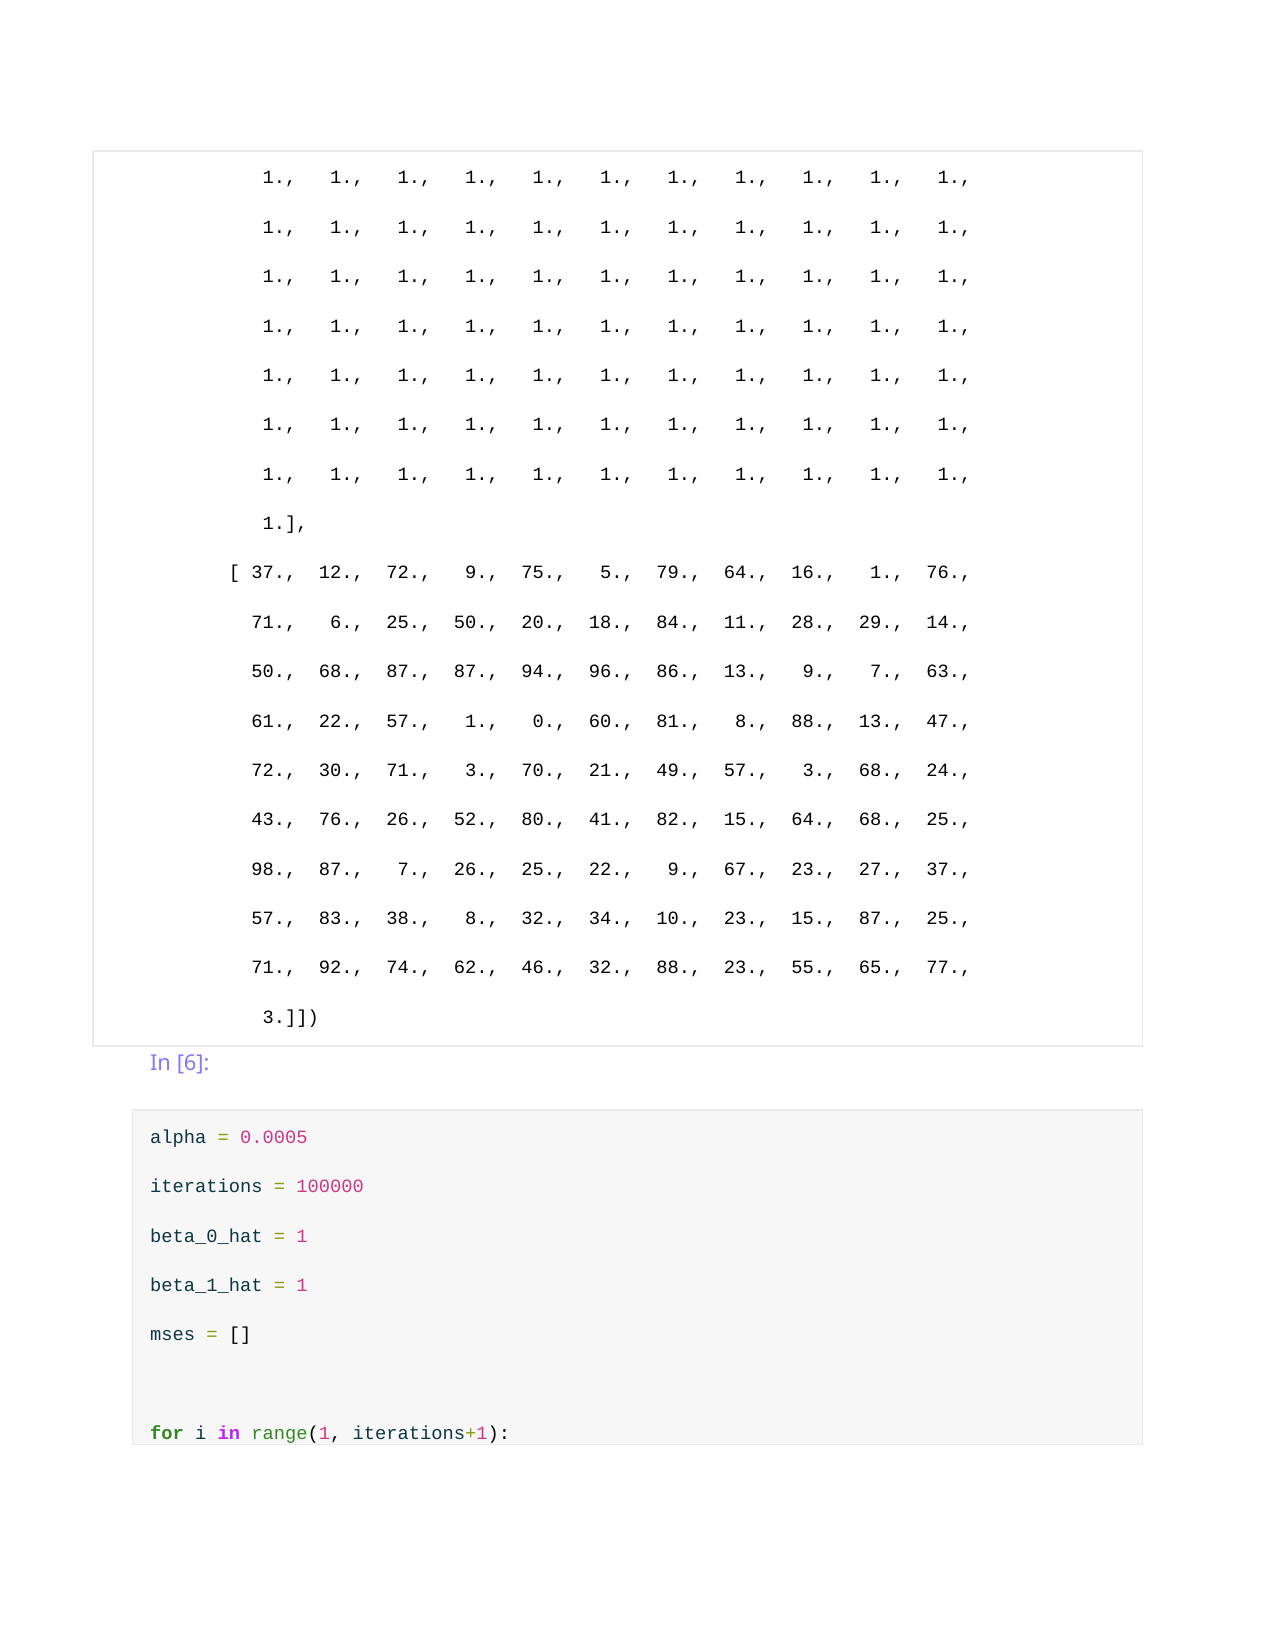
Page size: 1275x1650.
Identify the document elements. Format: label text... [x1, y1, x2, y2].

text 1.], [94, 496, 1142, 535]
text In [6]: [150, 1047, 1125, 1077]
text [94, 249, 1142, 288]
text 1., 1., 1., 1., 1., 1., 1., 1., 1., 1., 1., [94, 347, 1142, 387]
text beta_0_hat = 1 [133, 1208, 1142, 1248]
text 57., 83., 38., 8., 32., 34., 10., 23., 15., 87., 25., [94, 891, 1142, 930]
text beta_1_hat = 1 [133, 1257, 1142, 1297]
text 71., 6., 25., 50., 20., 18., 84., 11., 28., 29., 14., [94, 594, 1142, 634]
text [94, 199, 1142, 239]
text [94, 298, 1142, 338]
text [94, 152, 1142, 189]
text 71., 92., 74., 62., 46., 32., 88., 23., 55., 65., 77., [94, 940, 1142, 979]
text 1., 1., 1., 1., 1., 1., 1., 1., 1., 1., 1., [94, 397, 1142, 436]
text 98., 87., 7., 26., 25., 22., 9., 67., 23., 27., 37., [94, 841, 1142, 881]
text 3.]]) [94, 989, 1142, 1045]
text iterations = 100000 [133, 1159, 1142, 1198]
text alpha = 0.0005 [133, 1111, 1142, 1149]
text 43., 76., 26., 52., 80., 41., 82., 15., 64., 68., 25., [94, 792, 1142, 831]
text 72., 30., 71., 3., 70., 21., 49., 57., 3., 68., 24., [94, 742, 1142, 782]
text 1., 1., 1., 1., 1., 1., 1., 1., 1., 1., 1., [94, 446, 1142, 486]
text 61., 22., 57., 1., 0., 60., 81., 8., 88., 13., 47., [94, 693, 1142, 733]
text for i in range(1, iterations+1): [133, 1406, 1142, 1444]
text 50., 68., 87., 87., 94., 96., 86., 13., 9., 7., 63., [94, 644, 1142, 683]
text [ 37., 12., 72., 9., 75., 5., 79., 64., 16., 1., 76., [94, 545, 1142, 584]
text mses = [] [133, 1307, 1142, 1346]
